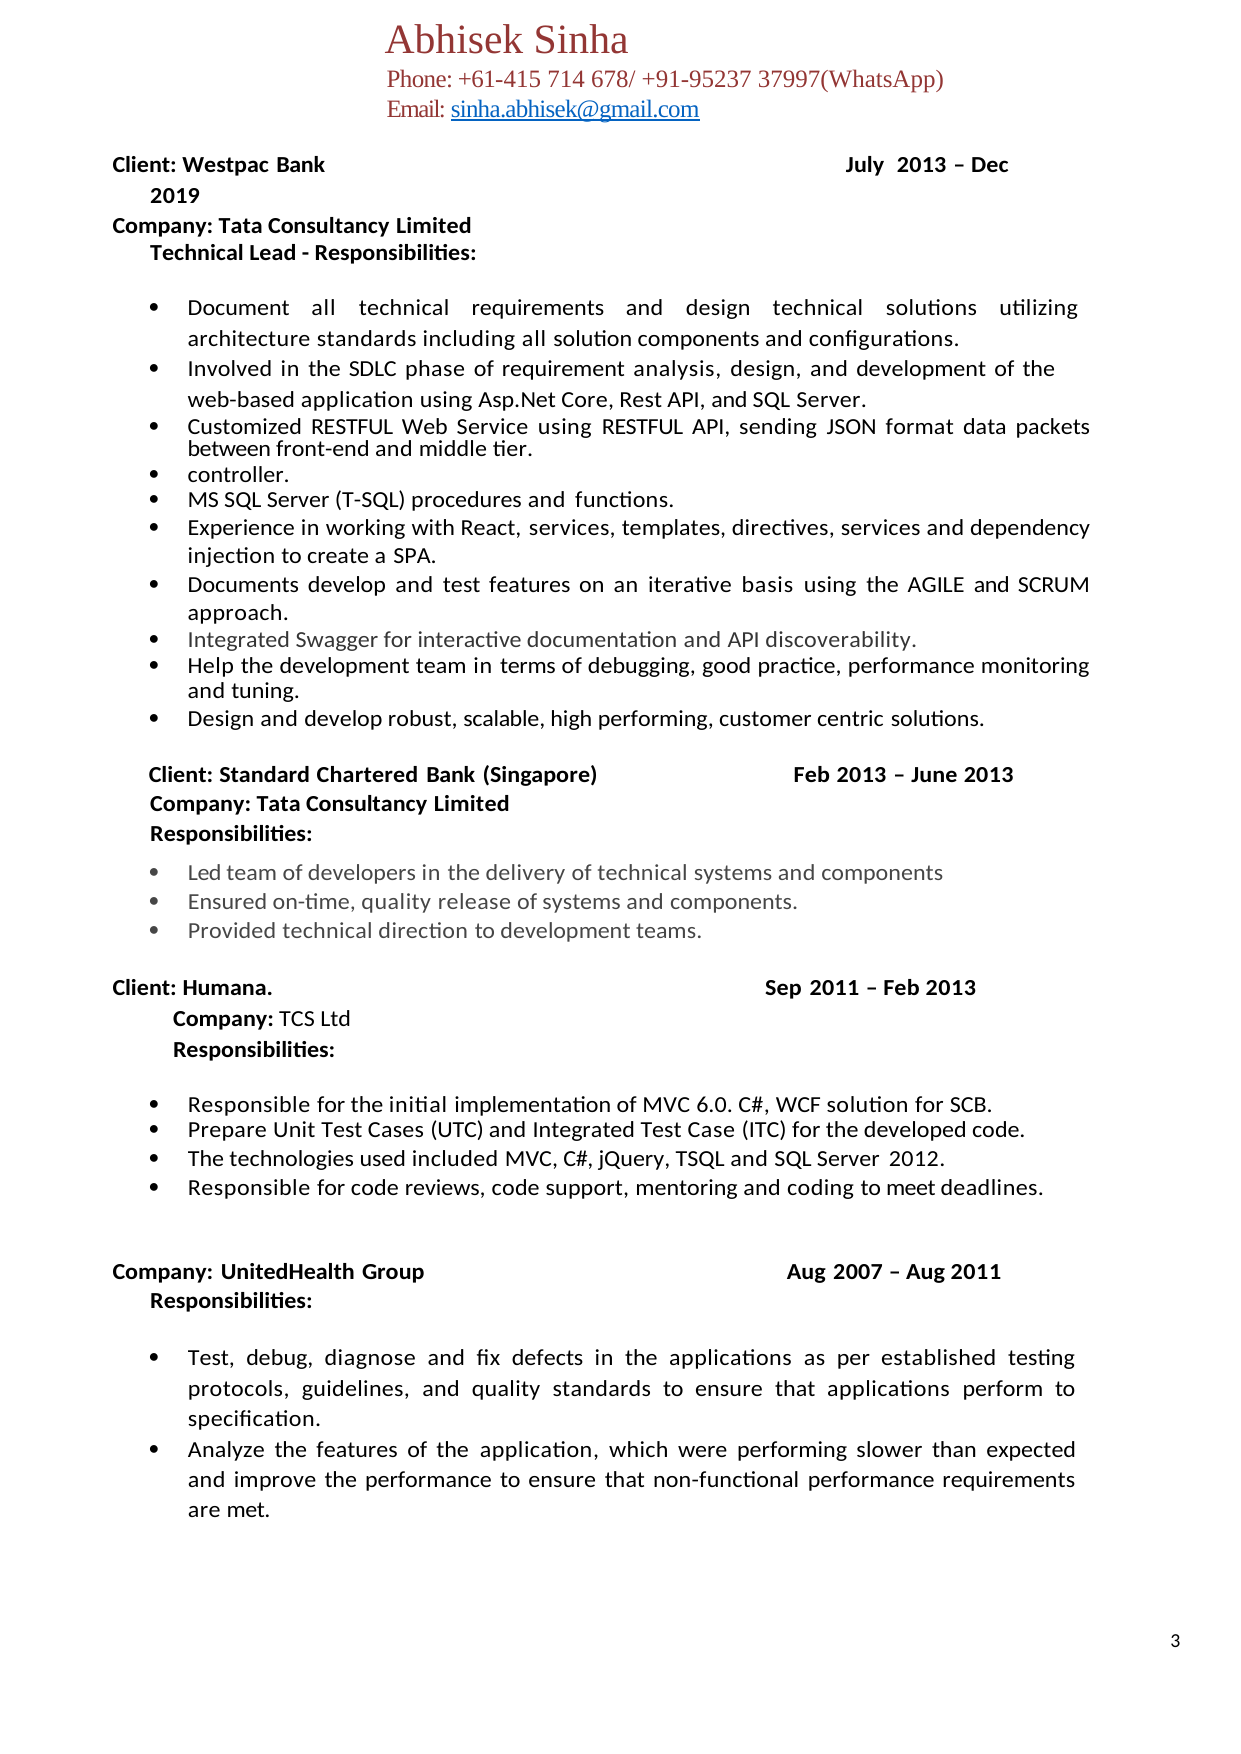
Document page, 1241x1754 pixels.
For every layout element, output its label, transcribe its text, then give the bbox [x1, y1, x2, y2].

list Customized RESTFUL Web Service using RESTFUL API, sending JSON format data packets between front-end and middle tier. [150, 416, 1090, 461]
text Company: TCS Ltd [173, 1004, 418, 1032]
list controller. [150, 464, 1090, 488]
subtitle Company: Tata Consultancy Limited [112, 211, 1008, 239]
text Technical Lead - Responsibilities: [150, 242, 1090, 265]
subtitle Company: UnitedHealth Group Aug 2007 – Aug 2011 [112, 1257, 1090, 1285]
list Documents develop and test features on an iterative basis using the AGILE and SCRUM approach. [150, 571, 1090, 627]
list Provided technical direction to development teams. [150, 916, 1090, 944]
list Design and develop robust, scalable, high performing, customer centric solutions. [150, 704, 1090, 733]
list Ensured on-time, quality release of systems and components. [150, 887, 1090, 915]
list Test, debug, diagnose and fix defects in the applications as per established testing protocols, guidelines, and quality standards to ensure that applications perform to specification. [150, 1343, 1075, 1432]
list Help the development team in terms of debugging, good practice, performance monitoring and tuning. [150, 653, 1090, 703]
list Involved in the SDLC phase of requirement analysis, design, and development of the web-based application using Asp.Net Core, Rest API, and SQL Server. [150, 354, 1056, 413]
list Led team of developers in the delivery of technical systems and components [150, 858, 1090, 886]
list Analyze the features of the application, which were performing slower than expected and improve the performance to ensure that non-functional performance requirements are met. [150, 1435, 1076, 1524]
subtitle Client: Standard Chartered Bank (Singapore) Feb 2013 – June 2013 Company: Tata Consultancy Limited [148, 761, 1013, 817]
list Responsible for code reviews, code support, mentoring and coding to meet deadlines. [150, 1173, 1090, 1201]
list MS SQL Server (T-SQL) procedures and functions. [150, 488, 1090, 512]
text Responsibilities: [150, 819, 1090, 847]
list Integrated Swagger for interactive documentation and API discoverability. [150, 628, 1090, 653]
subtitle Client: Westpac Bank July 2013 – Dec 2019 [112, 150, 1008, 209]
list Document all technical requirements and design technical solutions utilizing architecture standards including all solution components and configurations. [150, 293, 1078, 352]
text Responsibilities: [150, 1286, 1090, 1314]
list Responsible for the initial implementation of MVC 6.0. C#, WCF solution for SCB. [150, 1092, 1090, 1117]
list Experience in working with React, services, templates, directives, services and dependency injection to create a SPA. [150, 513, 1090, 569]
list The technologies used included MVC, C#, jQuery, TSQL and SQL Server 2012. [150, 1144, 1090, 1172]
text Responsibilities: [173, 1035, 418, 1063]
subtitle Client: Humana. Sep 2011 – Feb 2013 [112, 973, 1090, 1001]
list Prepare Unit Test Cases (UTC) and Integrated Test Case (ITC) for the developed code. [150, 1117, 1090, 1142]
